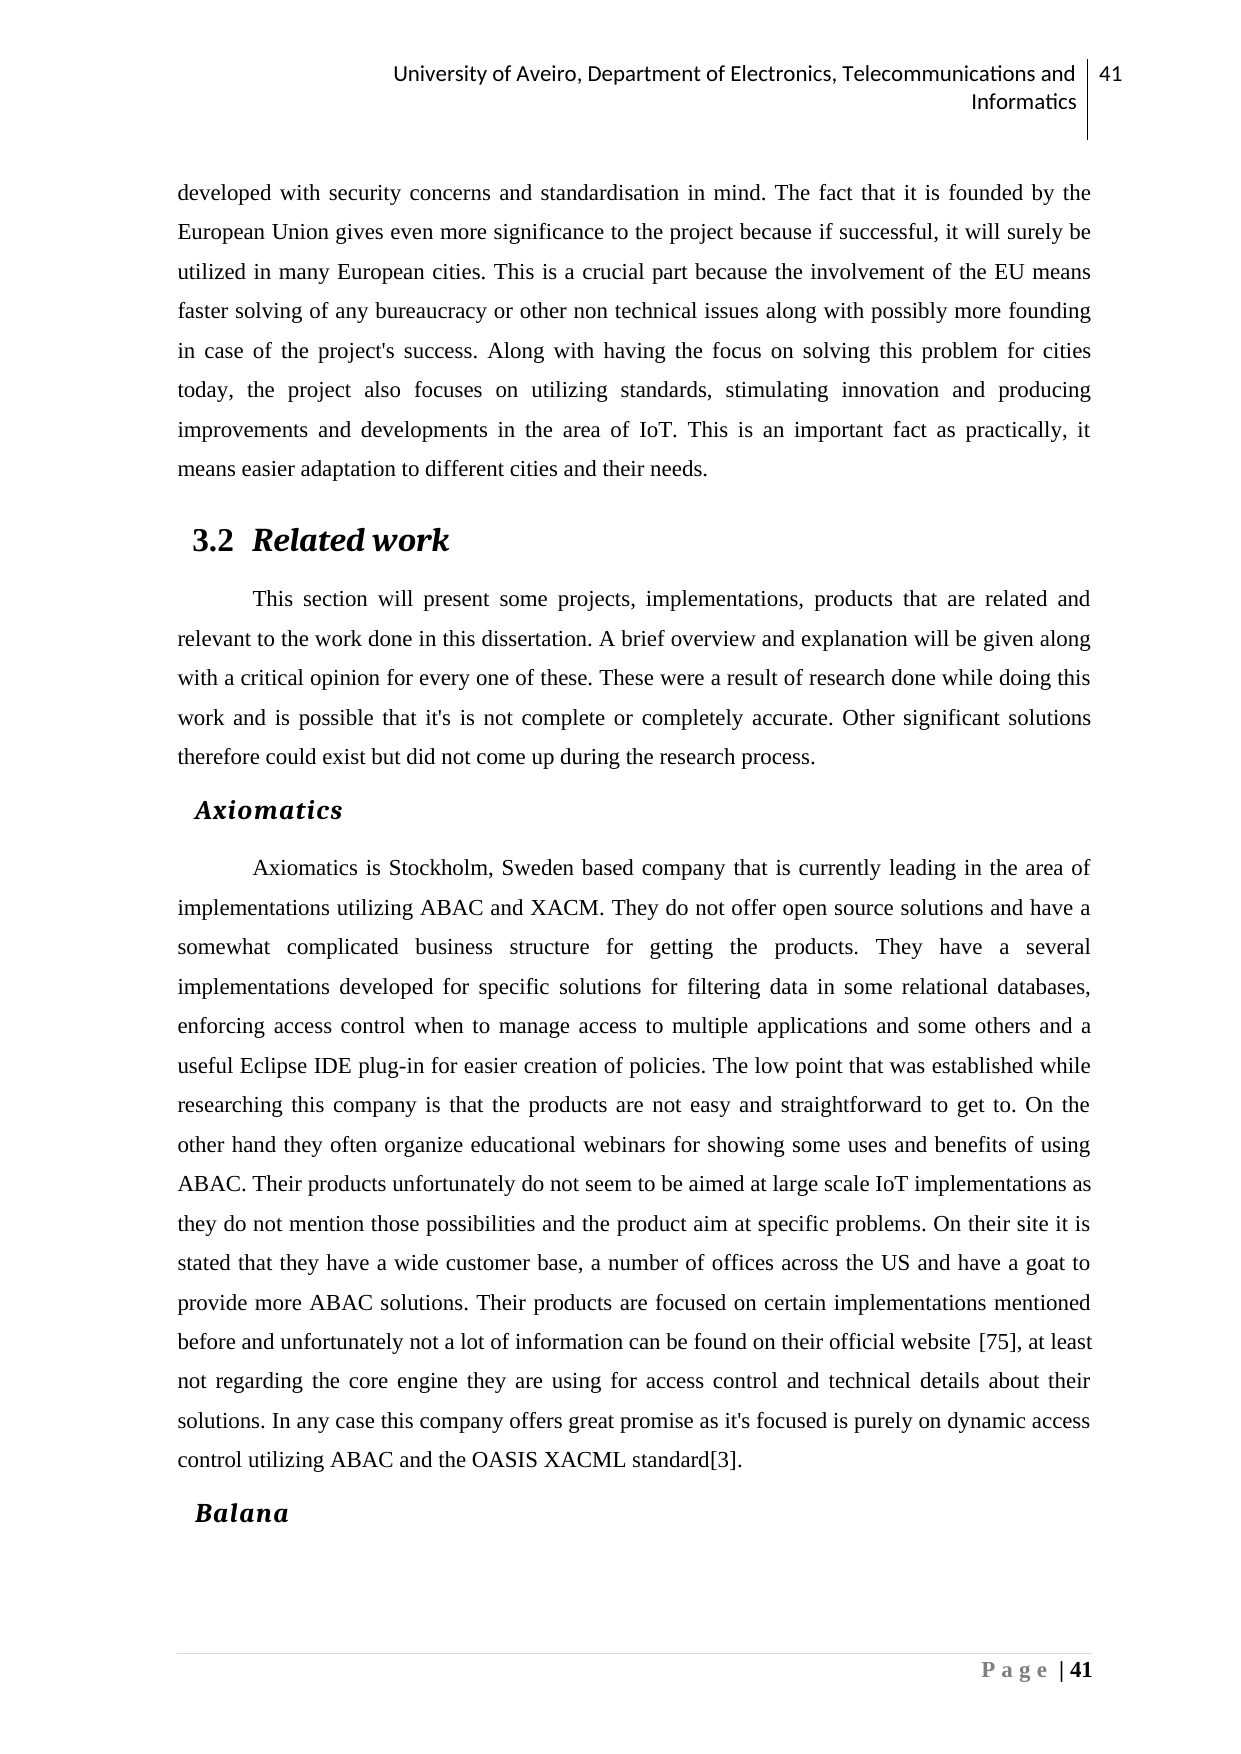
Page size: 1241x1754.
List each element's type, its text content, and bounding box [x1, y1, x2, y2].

text Axiomatics is Stockholm, Sweden based company that is currently leading in the area of implementations utilizing ABAC and XACM. They do not offer open source solutions and have a somewhat complicated business structure for getting the products. They have a several implementations developed for specific solutions for filtering data in some relational databases, enforcing access control when to manage access to multiple applications and some others and a useful Eclipse IDE plug-in for easier creation of policies. The low point that was established while researching this company is that the products are not easy and straightforward to get to. On the other hand they often organize educational webinars for showing some uses and benefits of using ABAC. Their products unfortunately do not seem to be aimed at large scale IoT implementations as they do not mention those possibilities and the product aim at specific problems. On their site it is stated that they have a wide customer base, a number of offices across the US and have a goat to provide more ABAC solutions. Their products are focused on certain implementations mentioned before and unfortunately not a lot of information can be found on their official website , at least not regarding the core engine they are using for access control and technical details about their solutions. In any case this company offers great promise as it's focused is purely on dynamic access control utilizing ABAC and the OASIS XACML standard. [177, 854, 1092, 1473]
text This section will present some projects, implementations, products that are related and relevant to the work done in this dissertation. A brief overview and explanation will be given along with a critical opinion for every one of these. These were a result of research done while doing this work and is possible that it's is not complete or completely accurate. Other significant solutions therefore could exist but did not come up during the research process. [177, 585, 1092, 769]
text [177, 179, 1092, 482]
subtitle Axiomatics [195, 795, 1092, 826]
subtitle Balana [195, 1498, 1092, 1529]
subtitle Related work [192, 520, 1092, 559]
